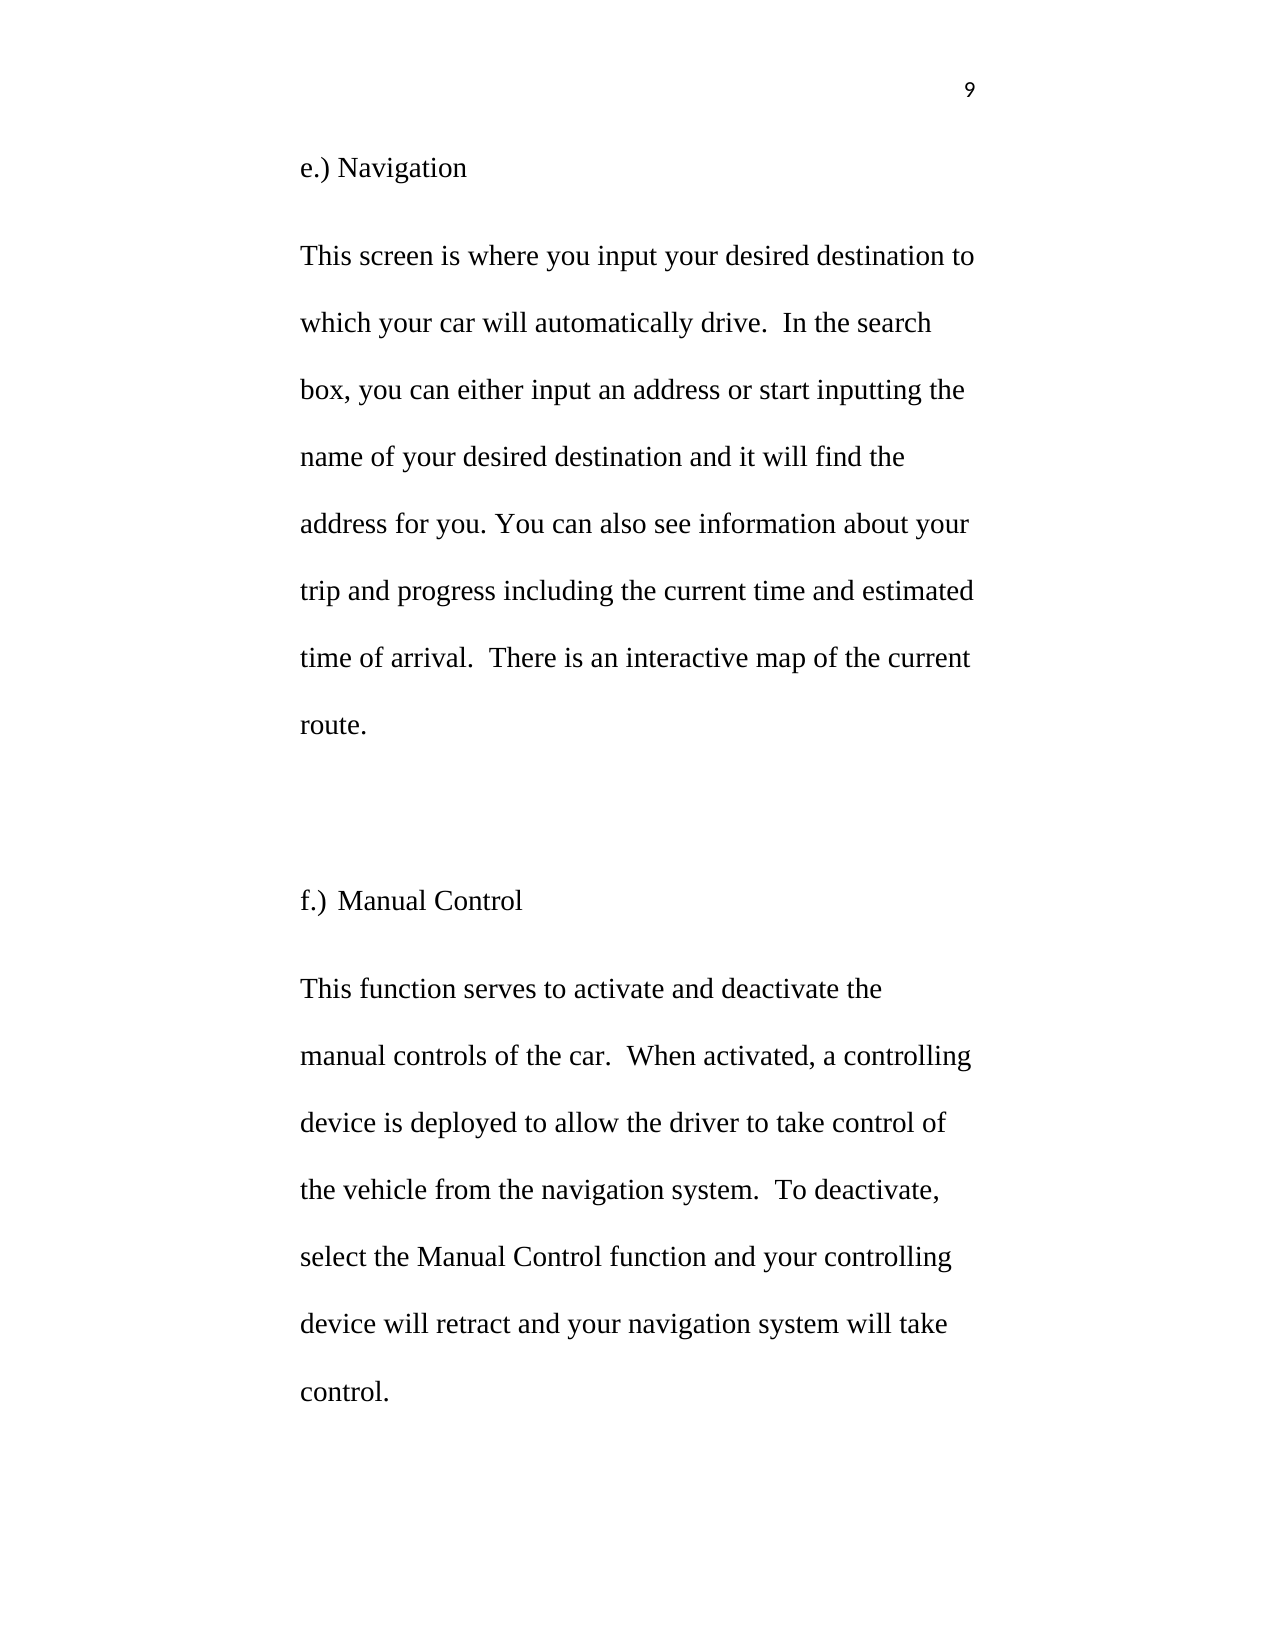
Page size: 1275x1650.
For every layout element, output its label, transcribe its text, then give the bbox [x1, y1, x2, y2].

list Navigation [300, 150, 975, 183]
text This screen is where you input your desired destination to which your car will automatically drive. In the search box, you can either input an address or start inputting the name of your desired destination and it will find the address for you. You can also see information about your trip and progress including the current time and estimated time of arrival. There is an interactive map of the current route. [300, 238, 975, 741]
text This function serves to activate and deactivate the manual controls of the car. When activated, a controlling device is deployed to allow the driver to take control of the vehicle from the navigation system. To deactivate, select the Manual Control function and your controlling device will retract and your navigation system will take control. [300, 971, 975, 1407]
list Manual Control [300, 883, 975, 917]
